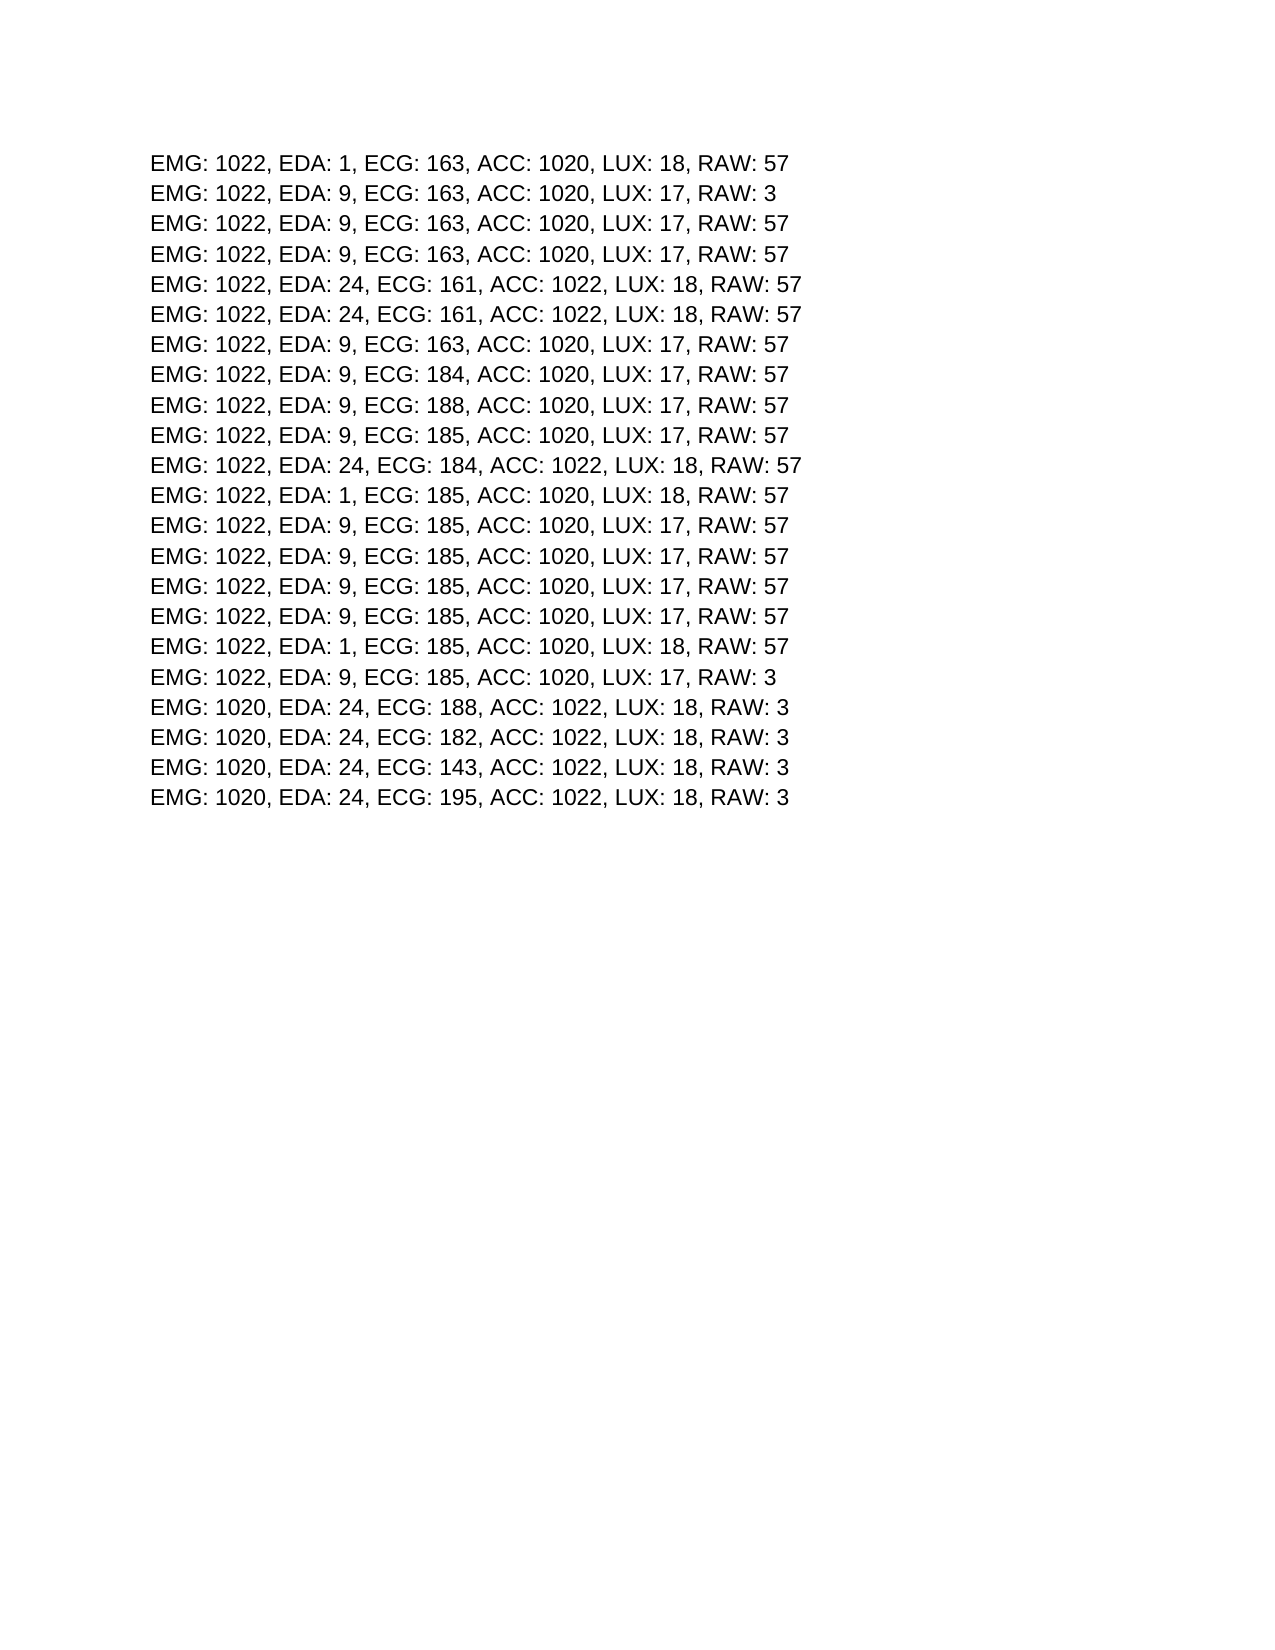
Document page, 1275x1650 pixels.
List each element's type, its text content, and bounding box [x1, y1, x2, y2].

text EMG: 1022, EDA: 9, ECG: 163, ACC: 1020, LUX: 17, RAW: 57 [150, 210, 1125, 237]
text EMG: 1022, EDA: 9, ECG: 184, ACC: 1020, LUX: 17, RAW: 57 [150, 361, 1125, 388]
text EMG: 1022, EDA: 9, ECG: 185, ACC: 1020, LUX: 17, RAW: 57 [150, 512, 1125, 539]
text EMG: 1022, EDA: 9, ECG: 185, ACC: 1020, LUX: 17, RAW: 57 [150, 422, 1125, 448]
text EMG: 1022, EDA: 9, ECG: 163, ACC: 1020, LUX: 17, RAW: 57 [150, 331, 1125, 358]
text EMG: 1022, EDA: 24, ECG: 161, ACC: 1022, LUX: 18, RAW: 57 [150, 301, 1125, 327]
text EMG: 1022, EDA: 24, ECG: 161, ACC: 1022, LUX: 18, RAW: 57 [150, 271, 1125, 297]
text EMG: 1022, EDA: 9, ECG: 185, ACC: 1020, LUX: 17, RAW: 57 [150, 603, 1125, 629]
text EMG: 1022, EDA: 9, ECG: 163, ACC: 1020, LUX: 17, RAW: 3 [150, 180, 1125, 207]
text EMG: 1022, EDA: 9, ECG: 185, ACC: 1020, LUX: 17, RAW: 57 [150, 573, 1125, 599]
text EMG: 1022, EDA: 1, ECG: 185, ACC: 1020, LUX: 18, RAW: 57 [150, 633, 1125, 660]
text EMG: 1020, EDA: 24, ECG: 188, ACC: 1022, LUX: 18, RAW: 3 [150, 694, 1125, 720]
text EMG: 1022, EDA: 9, ECG: 163, ACC: 1020, LUX: 17, RAW: 57 [150, 241, 1125, 267]
text EMG: 1022, EDA: 9, ECG: 188, ACC: 1020, LUX: 17, RAW: 57 [150, 392, 1125, 418]
text EMG: 1022, EDA: 24, ECG: 184, ACC: 1022, LUX: 18, RAW: 57 [150, 452, 1125, 478]
text EMG: 1020, EDA: 24, ECG: 143, ACC: 1022, LUX: 18, RAW: 3 [150, 754, 1125, 781]
text EMG: 1022, EDA: 9, ECG: 185, ACC: 1020, LUX: 17, RAW: 57 [150, 543, 1125, 569]
text EMG: 1022, EDA: 1, ECG: 163, ACC: 1020, LUX: 18, RAW: 57 [150, 150, 1125, 176]
text EMG: 1020, EDA: 24, ECG: 182, ACC: 1022, LUX: 18, RAW: 3 [150, 724, 1125, 750]
text EMG: 1020, EDA: 24, ECG: 195, ACC: 1022, LUX: 18, RAW: 3 [150, 784, 1125, 811]
text EMG: 1022, EDA: 9, ECG: 185, ACC: 1020, LUX: 17, RAW: 3 [150, 663, 1125, 690]
text EMG: 1022, EDA: 1, ECG: 185, ACC: 1020, LUX: 18, RAW: 57 [150, 482, 1125, 509]
